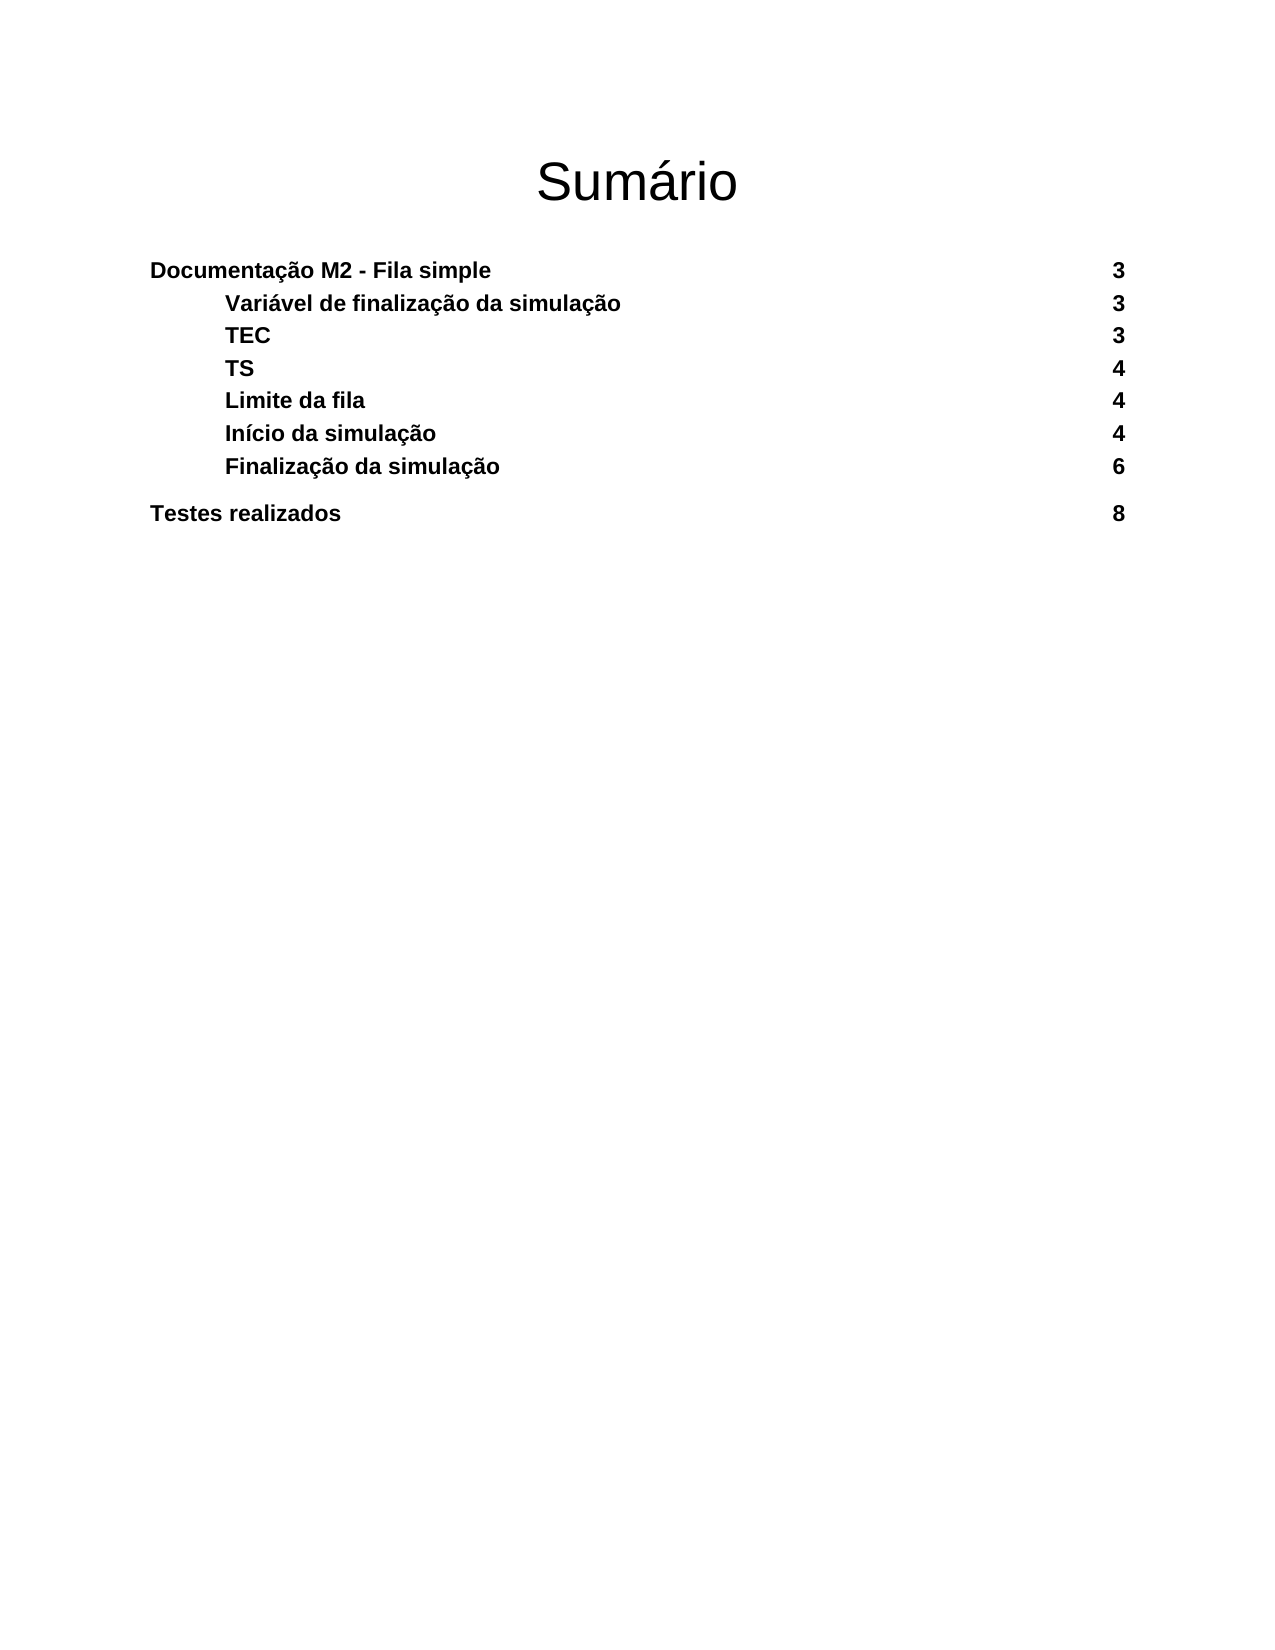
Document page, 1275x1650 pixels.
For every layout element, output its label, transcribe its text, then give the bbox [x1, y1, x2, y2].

title Sumário [150, 150, 1125, 212]
